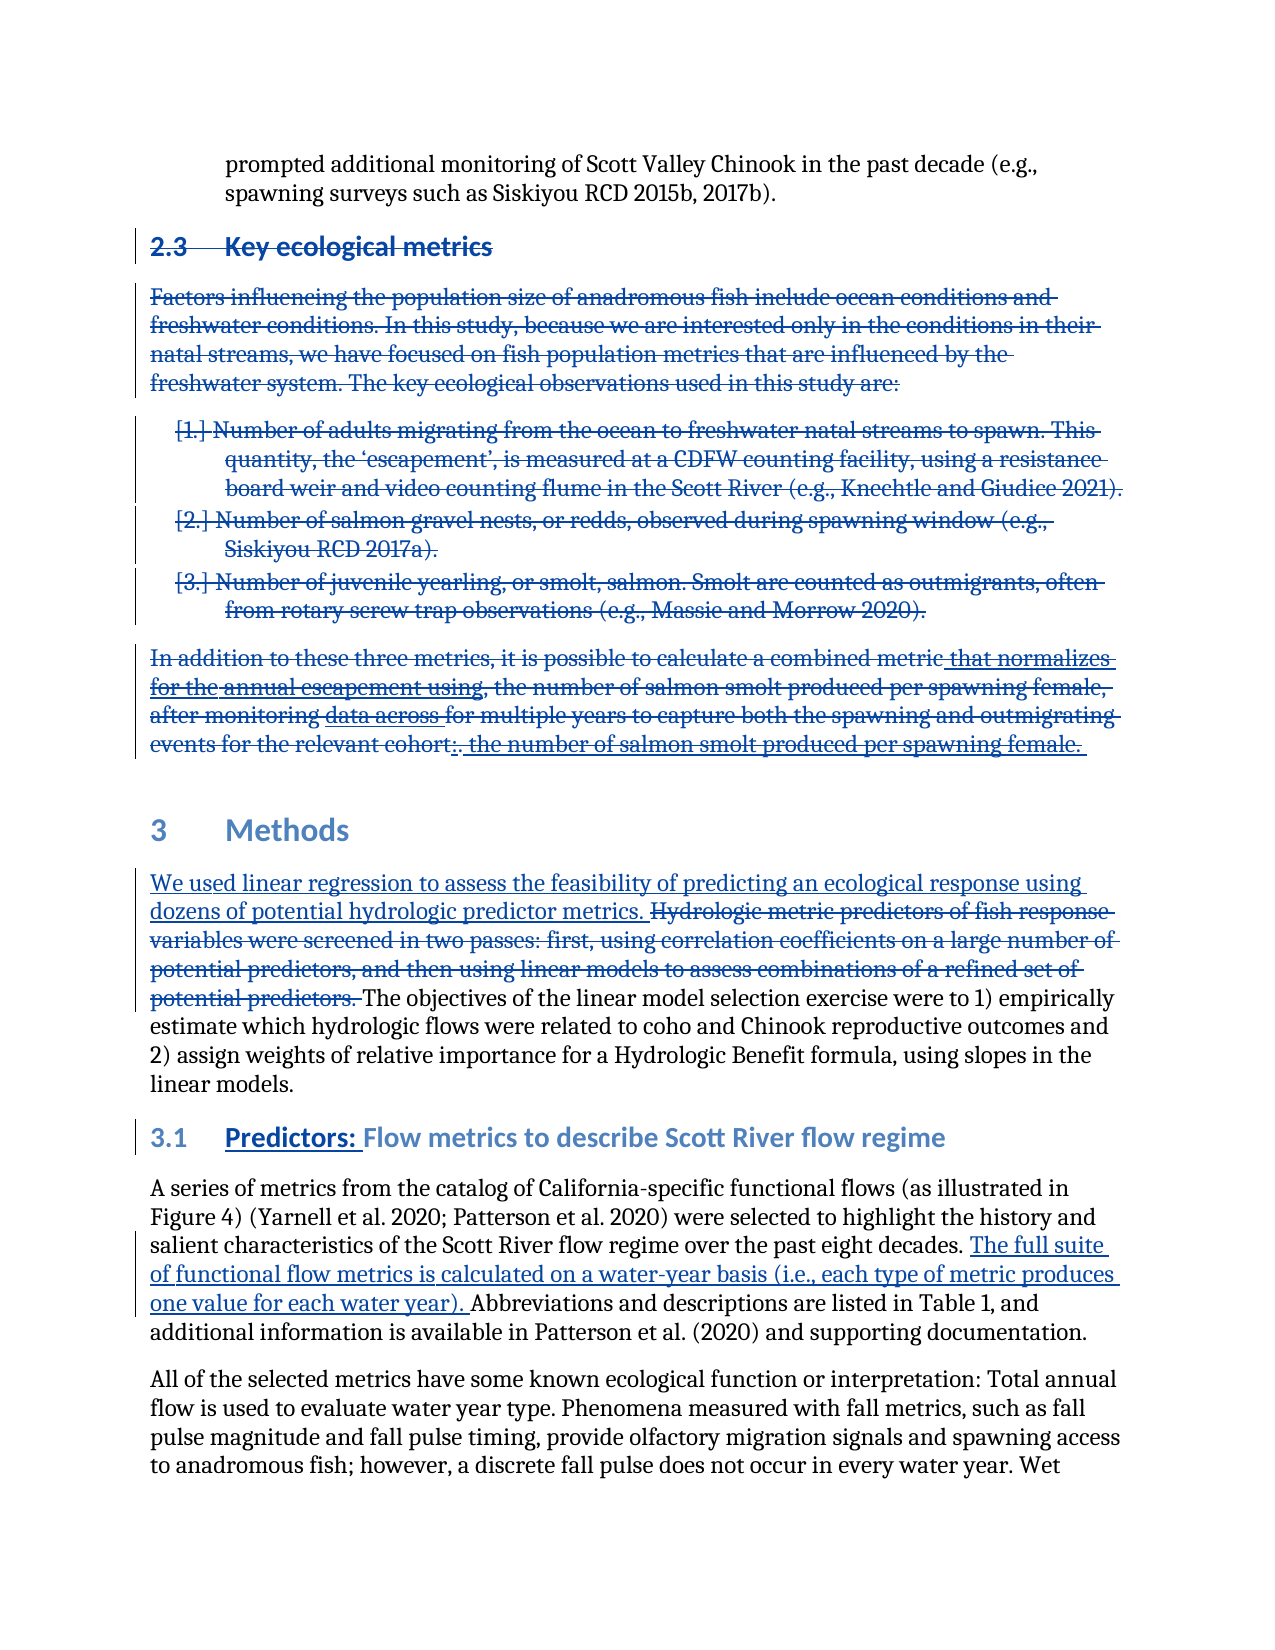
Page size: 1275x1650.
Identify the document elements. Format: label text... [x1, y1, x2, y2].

subtitle 3.1 Flow metrics to describe Scott River flow regime [150, 1119, 1125, 1155]
subtitle 3 Methods [150, 809, 1125, 850]
text A series of metrics from the catalog of California-specific functional flows (as illustrated in Figure 4) (Yarnell et al. 2020; Patterson et al. 2020) were selected to highlight the history and salient characteristics of the Scott River flow regime over the past eight decades. Abbreviations and descriptions are listed in Table 1, and additional information is available in Patterson et al. (2020) and supporting documentation. [150, 1174, 1125, 1346]
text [150, 1365, 1125, 1480]
text The objectives of the linear model selection exercise were to 1) empirically estimate which hydrologic flows were related to coho and Chinook reproductive outcomes and 2) assign weights of relative importance for a Hydrologic Benefit formula, using slopes in the linear models. [150, 868, 1125, 1098]
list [175, 150, 1125, 207]
